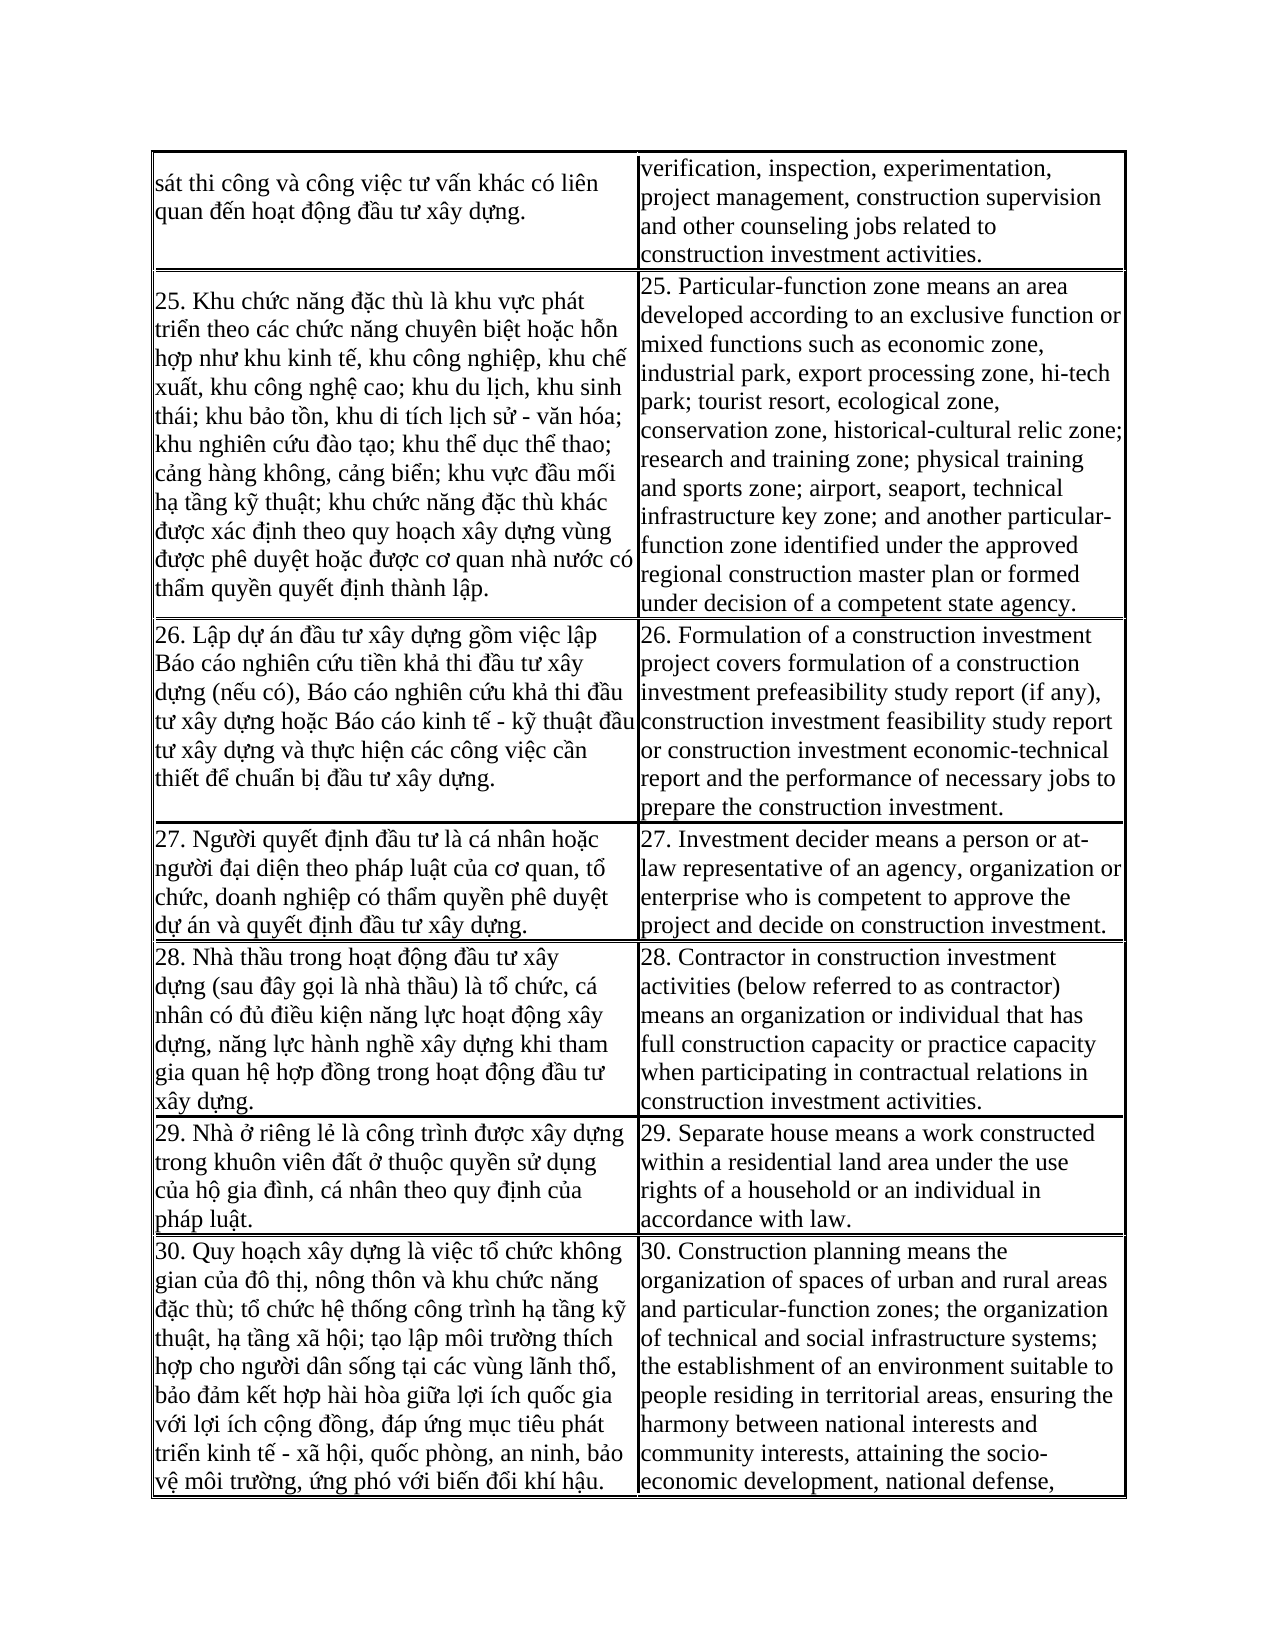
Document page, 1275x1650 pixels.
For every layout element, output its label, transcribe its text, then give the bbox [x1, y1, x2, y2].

table_cell 29. Separate house means a work constructed within a residential land area under the use rights of a household or an individual in accordance with law. [640, 1115, 1124, 1233]
table_cell 28. Contractor in construction investment activities (below referred to as contractor) means an organization or individual that has full construction capacity or practice capacity when participating in contractual relations in construction investment activities. [640, 939, 1125, 1115]
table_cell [638, 153, 1124, 268]
table_cell 25. Particular-function zone means an area developed according to an exclusive function or mixed functions such as economic zone, industrial park, export processing zone, hi-tech park; tourist resort, ecological zone, conservation zone, historical-cultural relic zone; research and training zone; physical training and sports zone; airport, seaport, technical infrastructure key zone; and another particular-function zone identified under the approved regional construction master plan or formed under decision of a competent state agency. [640, 268, 1125, 616]
table_cell 28. Nhà thầu trong hoạt động đầu tư xây dựng (sau đây gọi là nhà thầu) là tổ chức, cá nhân có đủ điều kiện năng lực hoạt động xây dựng, năng lực hành nghề xây dựng khi tham gia quan hệ hợp đồng trong hoạt động đầu tư xây dựng. [154, 939, 637, 1115]
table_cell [154, 152, 638, 268]
table_cell 25. Khu chức năng đặc thù là khu vực phát triển theo các chức năng chuyên biệt hoặc hỗn hợp như khu kinh tế, khu công nghiệp, khu chế xuất, khu công nghệ cao; khu du lịch, khu sinh thái; khu bảo tồn, khu di tích lịch sử - văn hóa; khu nghiên cứu đào tạo; khu thể dục thể thao; cảng hàng không, cảng biển; khu vực đầu mối hạ tầng kỹ thuật; khu chức năng đặc thù khác được xác định theo quy hoạch xây dựng vùng được phê duyệt hoặc được cơ quan nhà nước có thẩm quyền quyết định thành lập. [154, 268, 637, 616]
table_cell 26. Formulation of a construction investment project covers formulation of a construction investment prefeasibility study report (if any), construction investment feasibility study report or construction investment economic-technical report and the performance of necessary jobs to prepare the construction investment. [640, 616, 1125, 821]
table_cell 27. Người quyết định đầu tư là cá nhân hoặc người đại diện theo pháp luật của cơ quan, tổ chức, doanh nghiệp có thẩm quyền phê duyệt dự án và quyết định đầu tư xây dựng. [154, 821, 637, 939]
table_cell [154, 1233, 638, 1495]
table_cell 27. Investment decider means a person or at-law representative of an agency, organization or enterprise who is competent to approve the project and decide on construction investment. [640, 821, 1124, 939]
table_cell 26. Lập dự án đầu tư xây dựng gồm việc lập Báo cáo nghiên cứu tiền khả thi đầu tư xây dựng (nếu có), Báo cáo nghiên cứu khả thi đầu tư xây dựng hoặc Báo cáo kinh tế - kỹ thuật đầu tư xây dựng và thực hiện các công việc cần thiết để chuẩn bị đầu tư xây dựng. [154, 616, 637, 821]
table_cell 29. Nhà ở riêng lẻ là công trình được xây dựng trong khuôn viên đất ở thuộc quyền sử dụng của hộ gia đình, cá nhân theo quy định của pháp luật. [154, 1115, 637, 1233]
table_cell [638, 1233, 1125, 1495]
